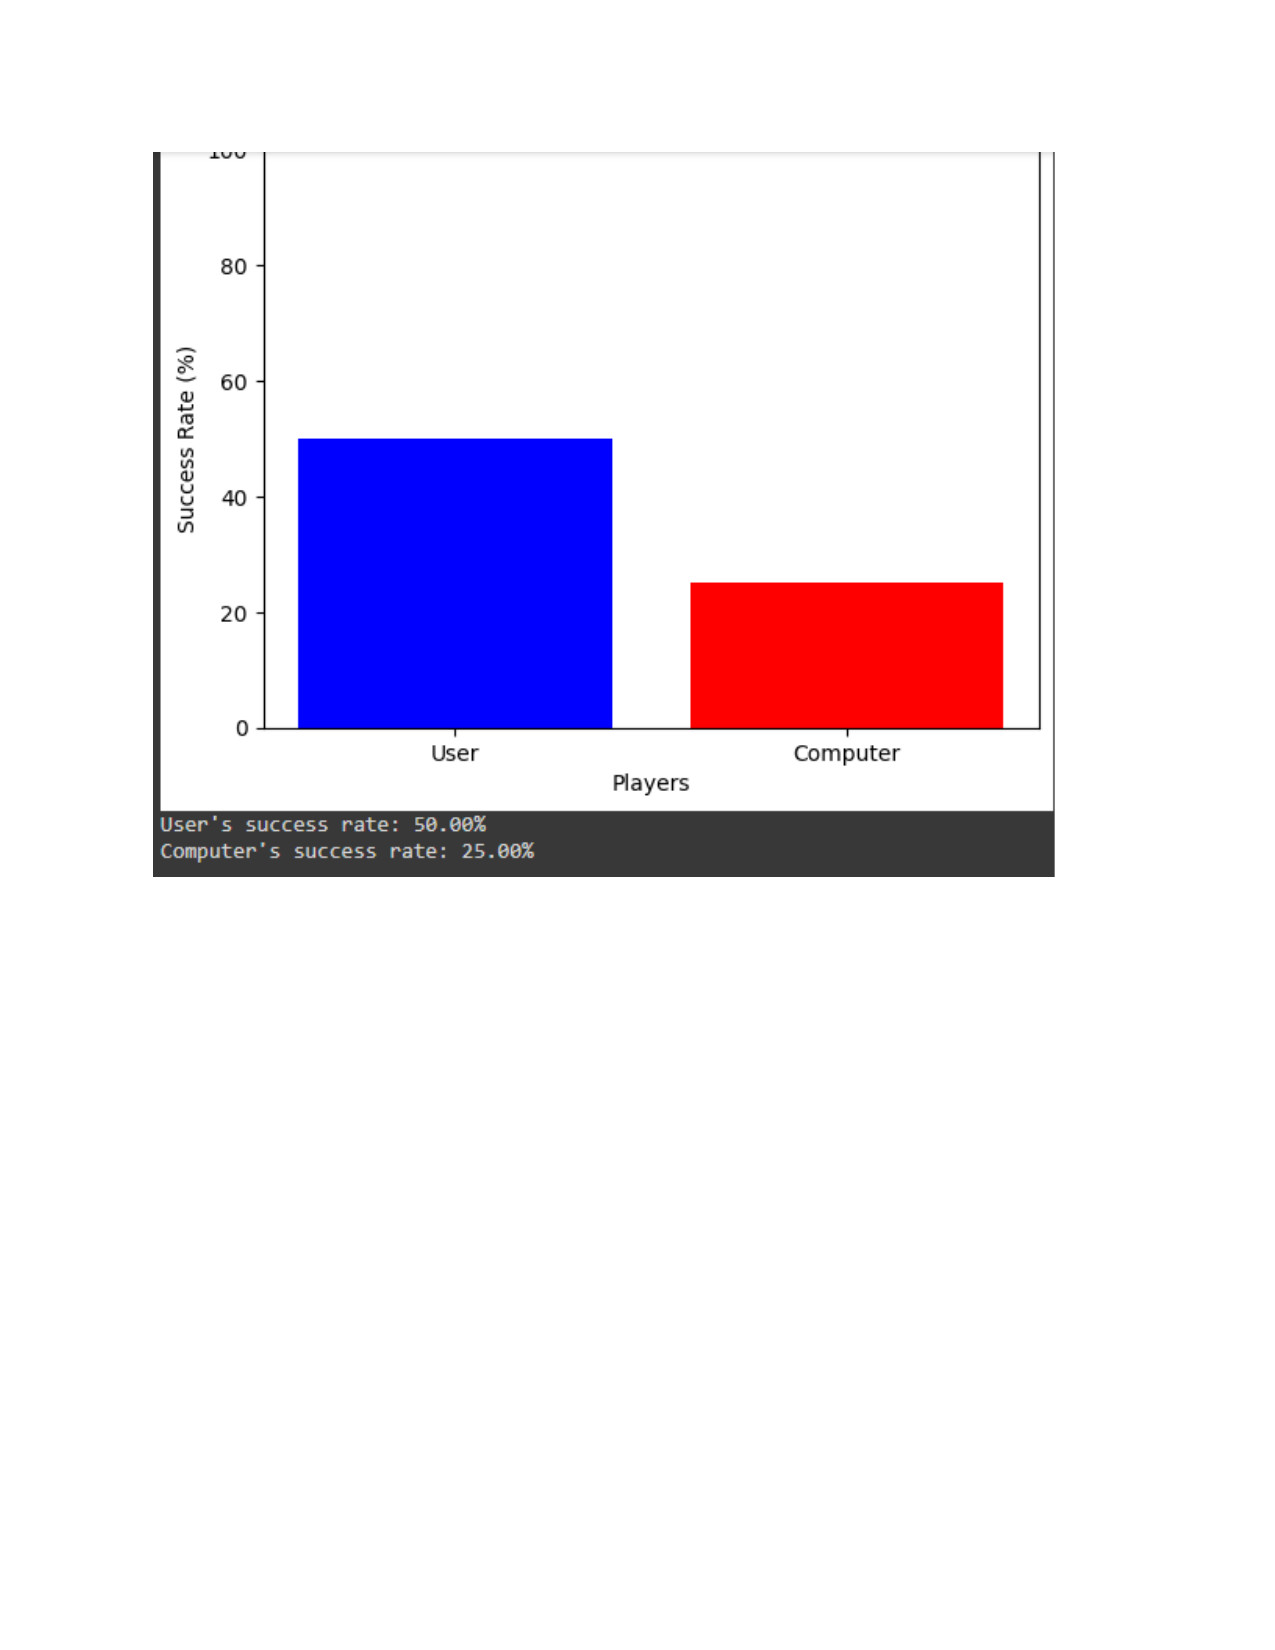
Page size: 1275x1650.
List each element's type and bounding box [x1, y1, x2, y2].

picture [153, 152, 1055, 877]
